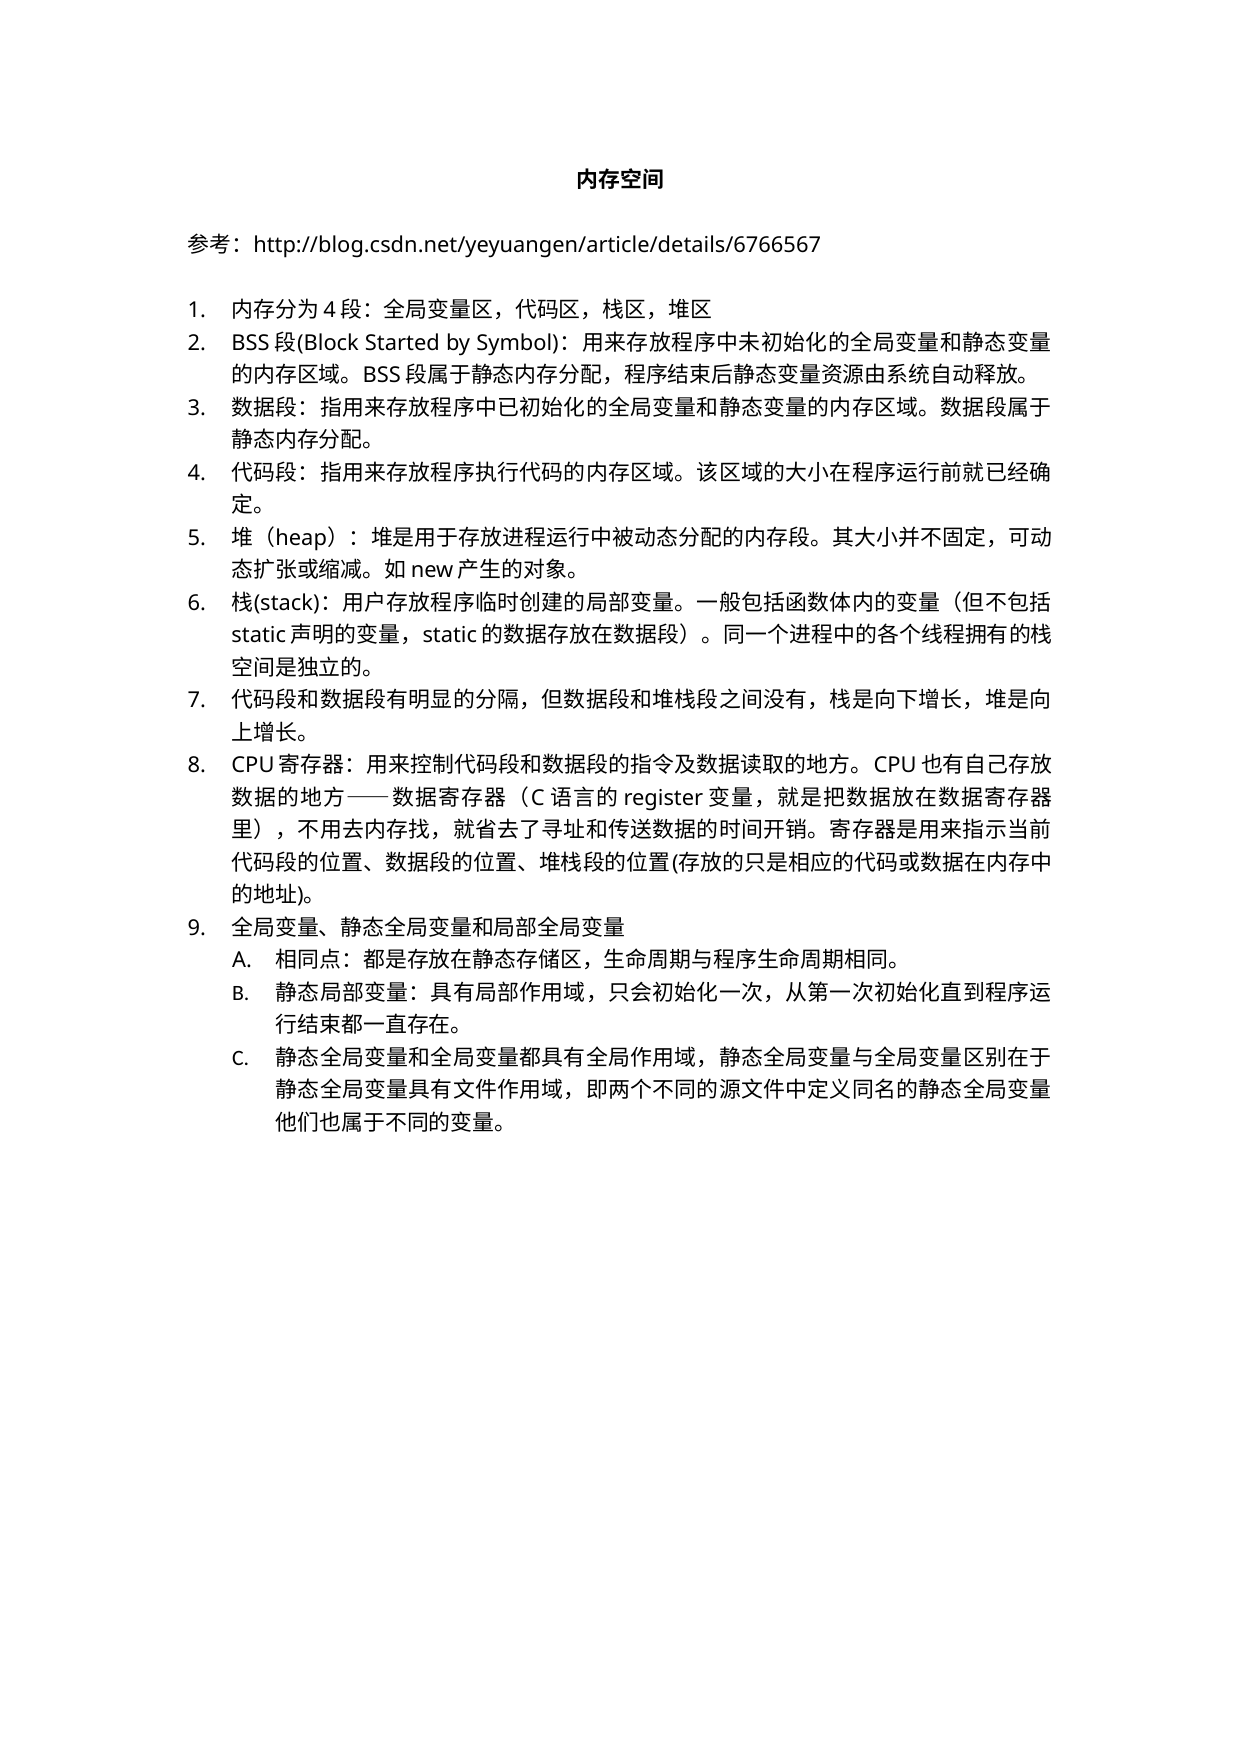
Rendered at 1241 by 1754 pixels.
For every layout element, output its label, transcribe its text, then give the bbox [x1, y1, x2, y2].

list CPU寄存器：用来控制代码段和数据段的指令及数据读取的地方。CPU也有自己存放数据的地方——数据寄存器（C语言的register变量，就是把数据放在数据寄存器里），不用去内存找，就省去了寻址和传送数据的时间开销。寄存器是用来指示当前代码段的位置、数据段的位置、堆栈段的位置(存放的只是相应的代码或数据在内存中的地址)。 [187, 747, 1053, 909]
text 参考：http://blog.csdn.net/yeyuangen/article/details/6766567 [187, 227, 1053, 259]
list 内存分为4段：全局变量区，代码区，栈区，堆区 [187, 292, 1053, 324]
list 静态局部变量：具有局部作用域，只会初始化一次，从第一次初始化直到程序运行结束都一直存在。 [232, 974, 1053, 1039]
list 数据段：指用来存放程序中已初始化的全局变量和静态变量的内存区域。数据段属于静态内存分配。 [187, 389, 1053, 454]
list BSS段(Block Started by Symbol)：用来存放程序中未初始化的全局变量和静态变量的内存区域。BSS段属于静态内存分配，程序结束后静态变量资源由系统自动释放。 [187, 324, 1053, 389]
list 代码段和数据段有明显的分隔，但数据段和堆栈段之间没有，栈是向下增长，堆是向上增长。 [187, 682, 1053, 747]
list 相同点：都是存放在静态存储区，生命周期与程序生命周期相同。 [232, 942, 1053, 974]
text 内存空间 [187, 162, 1053, 194]
list 堆（heap）：堆是用于存放进程运行中被动态分配的内存段。其大小并不固定，可动态扩张或缩减。如new产生的对象。 [187, 519, 1053, 584]
list 全局变量、静态全局变量和局部全局变量 [187, 909, 1053, 942]
list 代码段：指用来存放程序执行代码的内存区域。该区域的大小在程序运行前就已经确定。 [187, 454, 1053, 519]
list 静态全局变量和全局变量都具有全局作用域，静态全局变量与全局变量区别在于：静态全局变量具有文件作用域，即两个不同的源文件中定义同名的静态全局变量，他们也属于不同的变量。 [232, 1039, 1053, 1137]
list 栈(stack)：用户存放程序临时创建的局部变量。一般包括函数体内的变量（但不包括static声明的变量，static的数据存放在数据段）。同一个进程中的各个线程拥有的栈空间是独立的。 [187, 584, 1053, 682]
